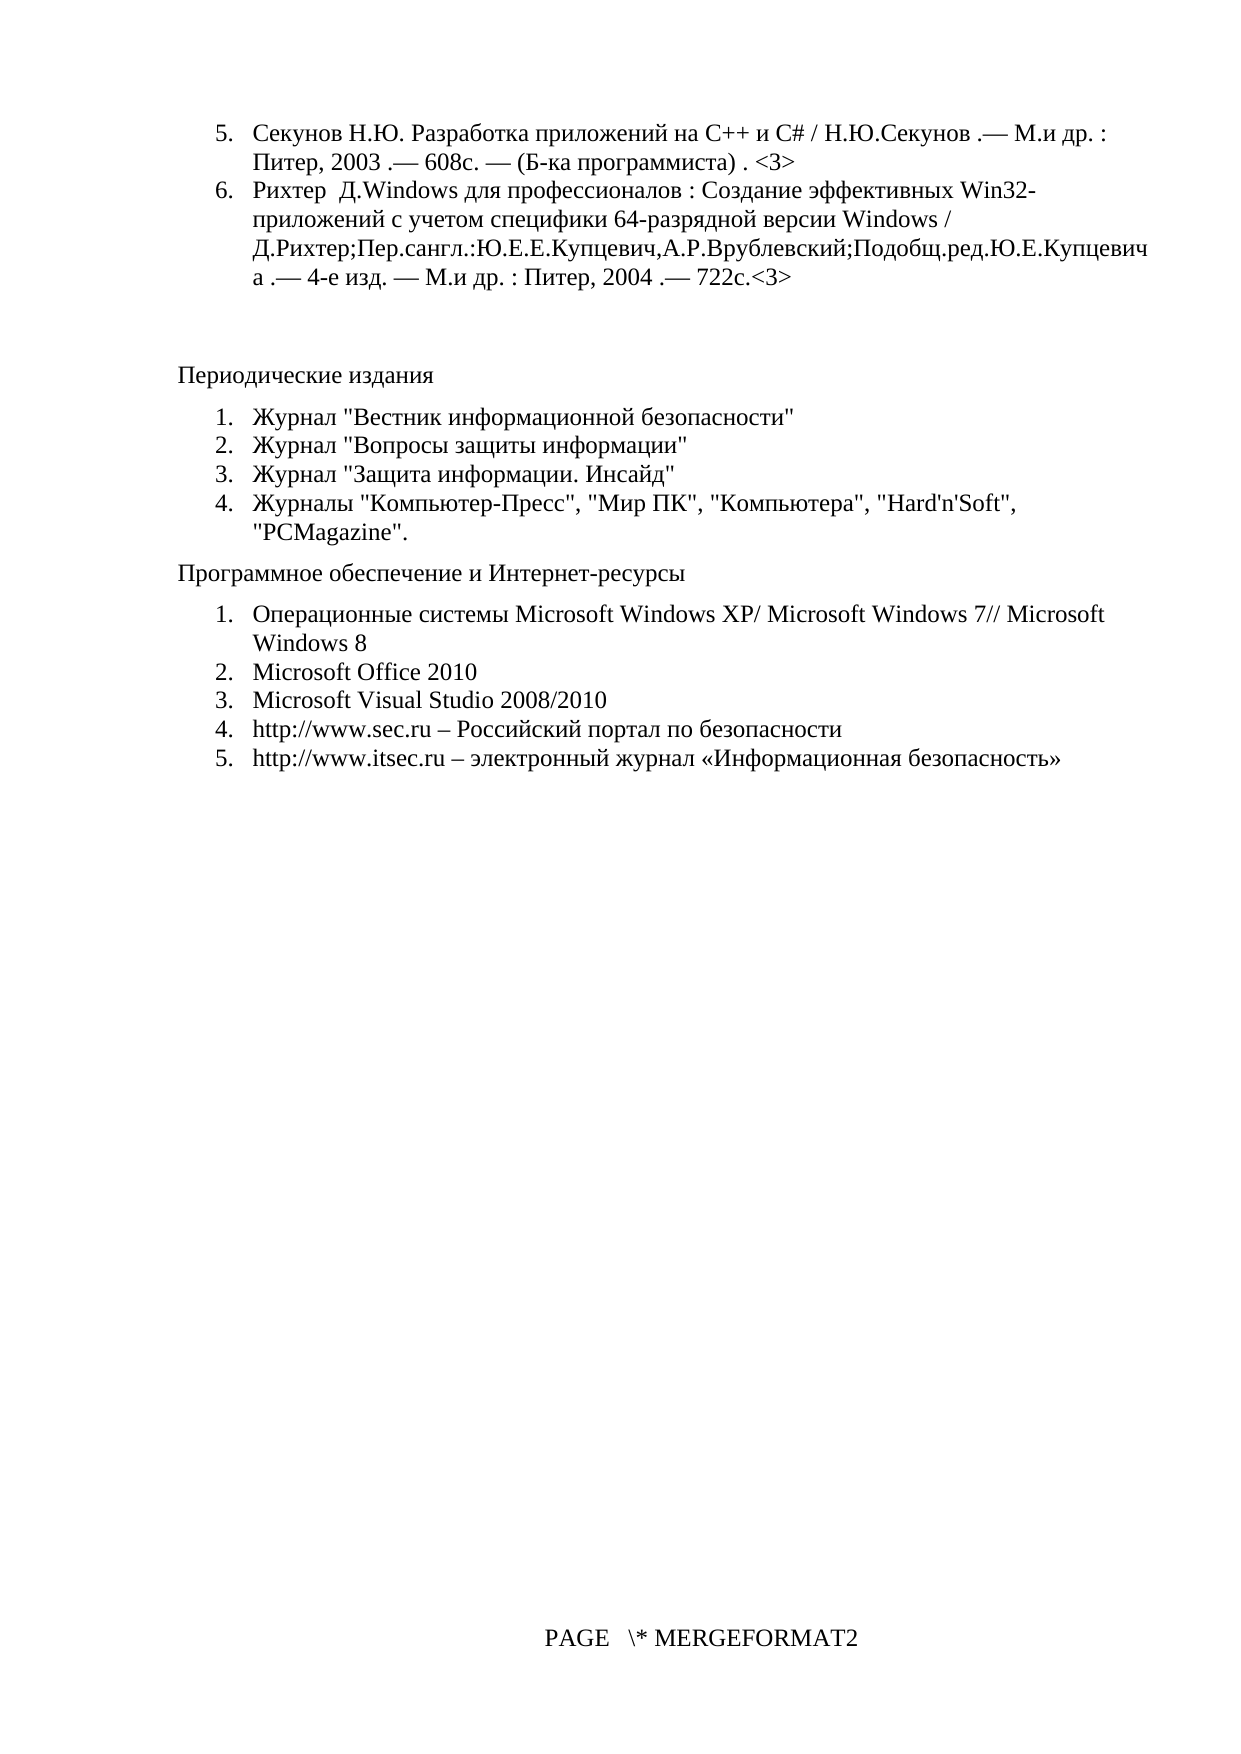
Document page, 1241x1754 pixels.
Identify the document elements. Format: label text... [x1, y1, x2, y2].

list http://www.sec.ru – Российский портал по безопасности [215, 714, 1152, 743]
list http://www.itsec.ru – электронный журнал «Информационная безопасность» [215, 743, 1152, 772]
list Журнал "Защита информации. Инсайд" [215, 459, 1152, 488]
list Журналы "Компьютер-Пресс", "Мир ПК", "Компьютера", "Hard'n'Soft", "PCMagazine". [215, 488, 1152, 546]
list Microsoft Office 2010 [215, 657, 1152, 686]
list Секунов Н.Ю. Разработка приложений на С++ и С# / Н.Ю.Секунов .— М.и др. : Питер, 2003 .— 608с. — (Б-ка программиста) . <3> [215, 118, 1152, 176]
list Microsoft Visual Studio 2008/2010 [215, 686, 1152, 714]
list Журнал "Вестник информационной безопасности" [215, 402, 1152, 431]
subtitle Программное обеспечение и Интернет-ресурсы [177, 558, 1152, 587]
subtitle Периодические издания [177, 361, 1152, 389]
list Операционные системы Microsoft Windows XP/ Microsoft Windows 7// Microsoft Windows 8 [215, 599, 1152, 657]
list Журнал "Вопросы защиты информации" [215, 431, 1152, 459]
list Рихтер Д.Windows для профессионалов : Создание эффективных Win32-приложений с учетом специфики 64-разрядной версии Windows / Д.Рихтер;Пер.сангл.:Ю.Е.Е.Купцевич,А.Р.Врублевский;Подобщ.ред.Ю.Е.Купцевича .— 4-е изд. — М.и др. : Питер, 2004 .— 722с.<3> [215, 176, 1152, 291]
